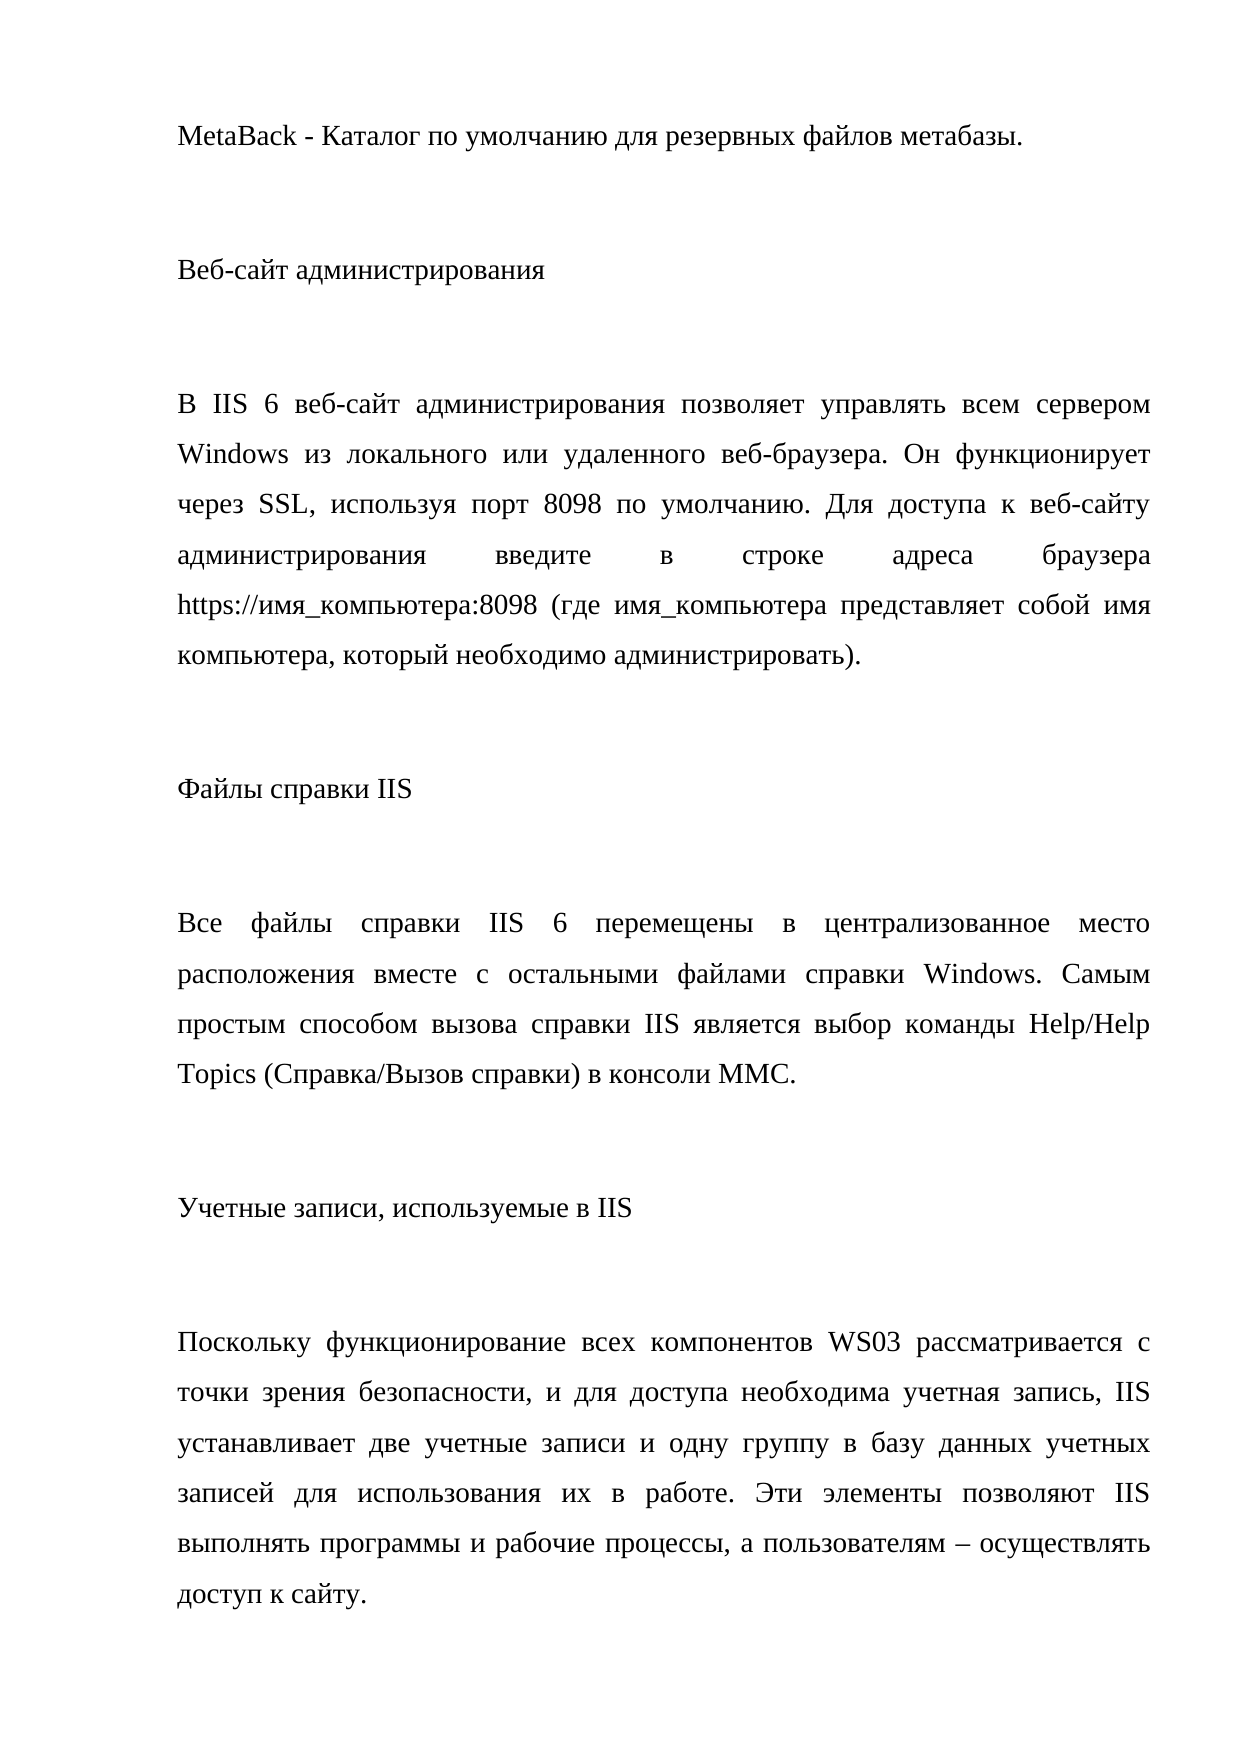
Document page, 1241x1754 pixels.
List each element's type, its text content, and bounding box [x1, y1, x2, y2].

text В IIS 6 веб-сайт администрирования позволяет управлять всем сервером Windows из локального или удаленного веб-браузера. Он функционирует через SSL, используя порт 8098 по умолчанию. Для доступа к веб-сайту администрирования введите в строке адреса браузера https://имя_компьютера:8098 (где имя_компьютера представляет собой имя компьютера, который необходимо администрировать). [177, 386, 1152, 671]
text Файлы справки IIS [177, 771, 1152, 805]
text Веб-сайт администрирования [177, 252, 1152, 286]
text Учетные записи, используемые в IIS [177, 1190, 1152, 1224]
text Поскольку функционирование всех компонентов WS03 рассматривается с точки зрения безопасности, и для доступа необходима учетная запись, IIS устанавливает две учетные записи и одну группу в базу данных учетных записей для использования их в работе. Эти элементы позволяют IIS выполнять программы и рабочие процессы, а пользователям – осуществлять доступ к сайту. [177, 1324, 1152, 1609]
text MetaBack - Каталог по умолчанию для резервных файлов метабазы. [177, 118, 1152, 152]
text Все файлы справки IIS 6 перемещены в централизованное место расположения вместе с остальными файлами справки Windows. Самым простым способом вызова справки IIS является выбор команды Help/Help Topics (Справка/Вызов справки) в консоли MMC. [177, 905, 1152, 1090]
